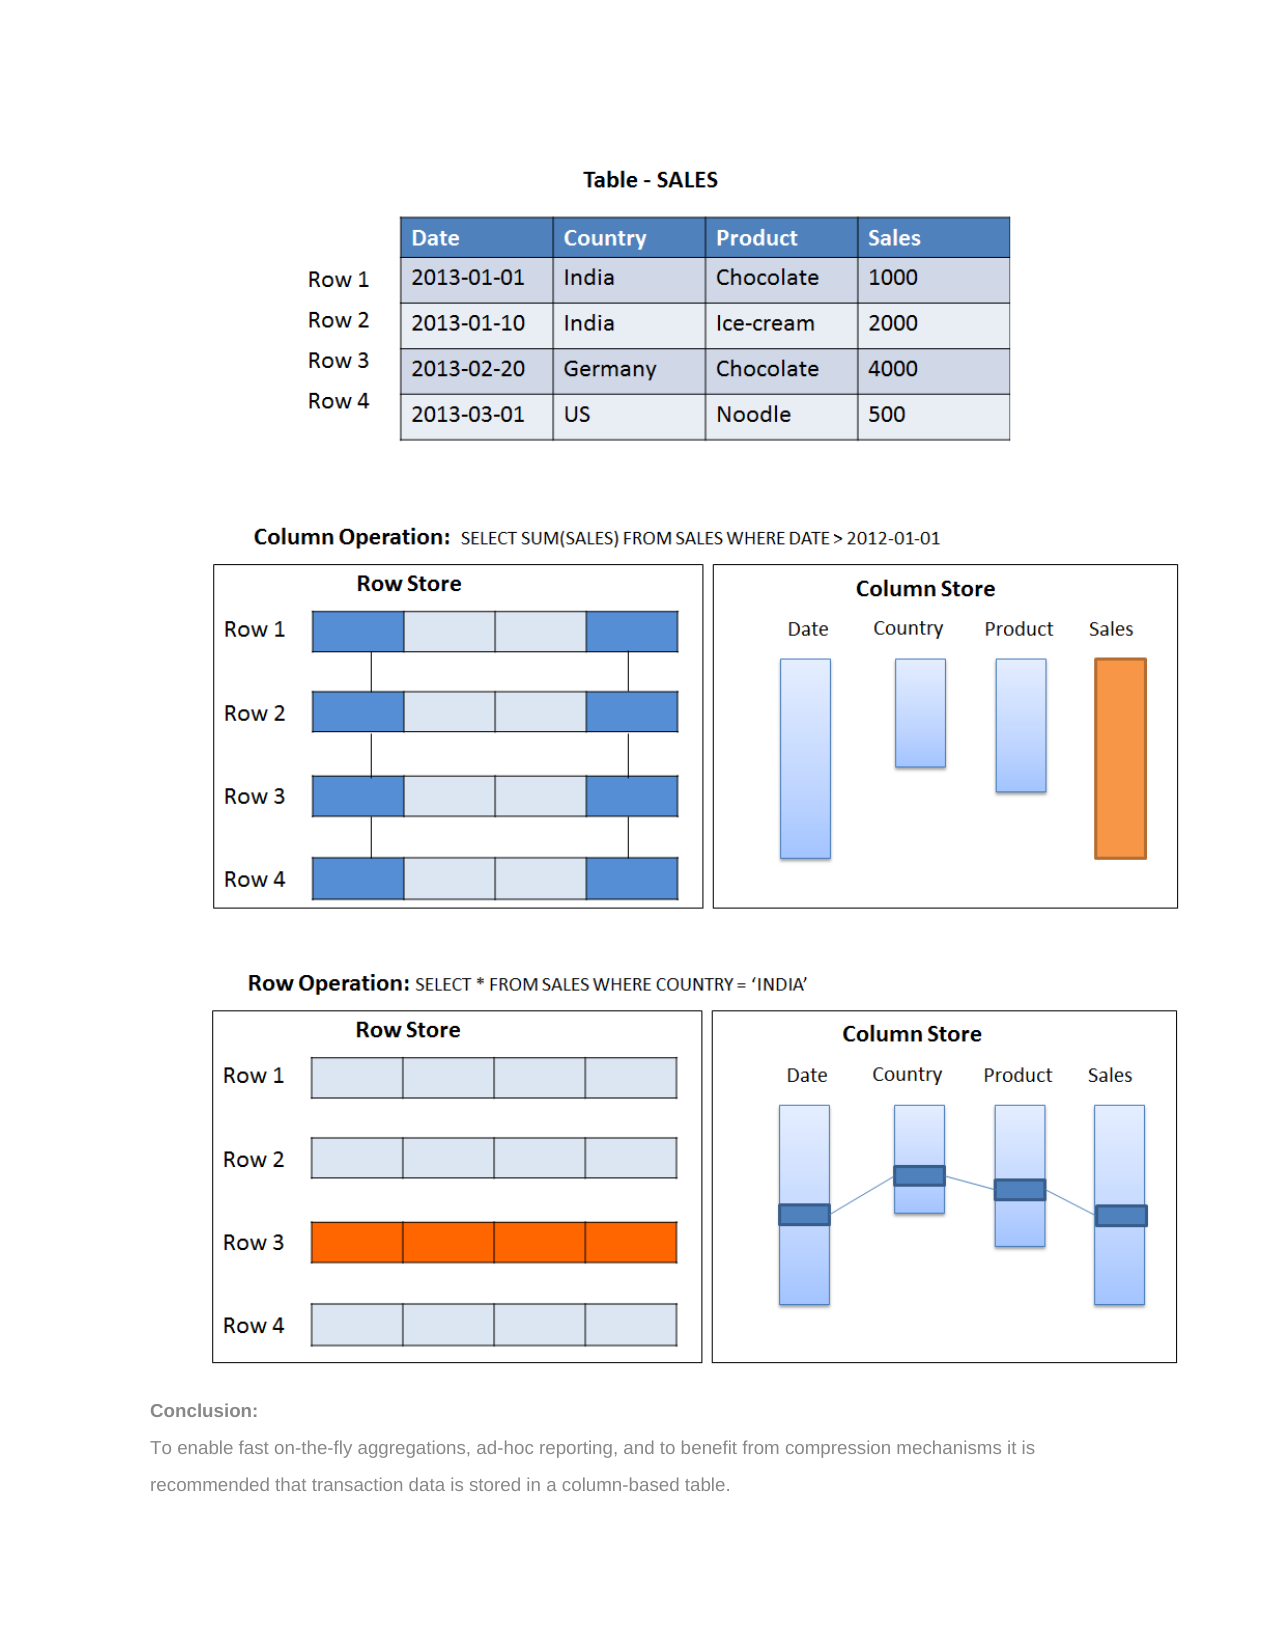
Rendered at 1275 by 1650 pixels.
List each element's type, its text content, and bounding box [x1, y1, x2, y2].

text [150, 1437, 1125, 1495]
picture [150, 150, 1231, 1386]
